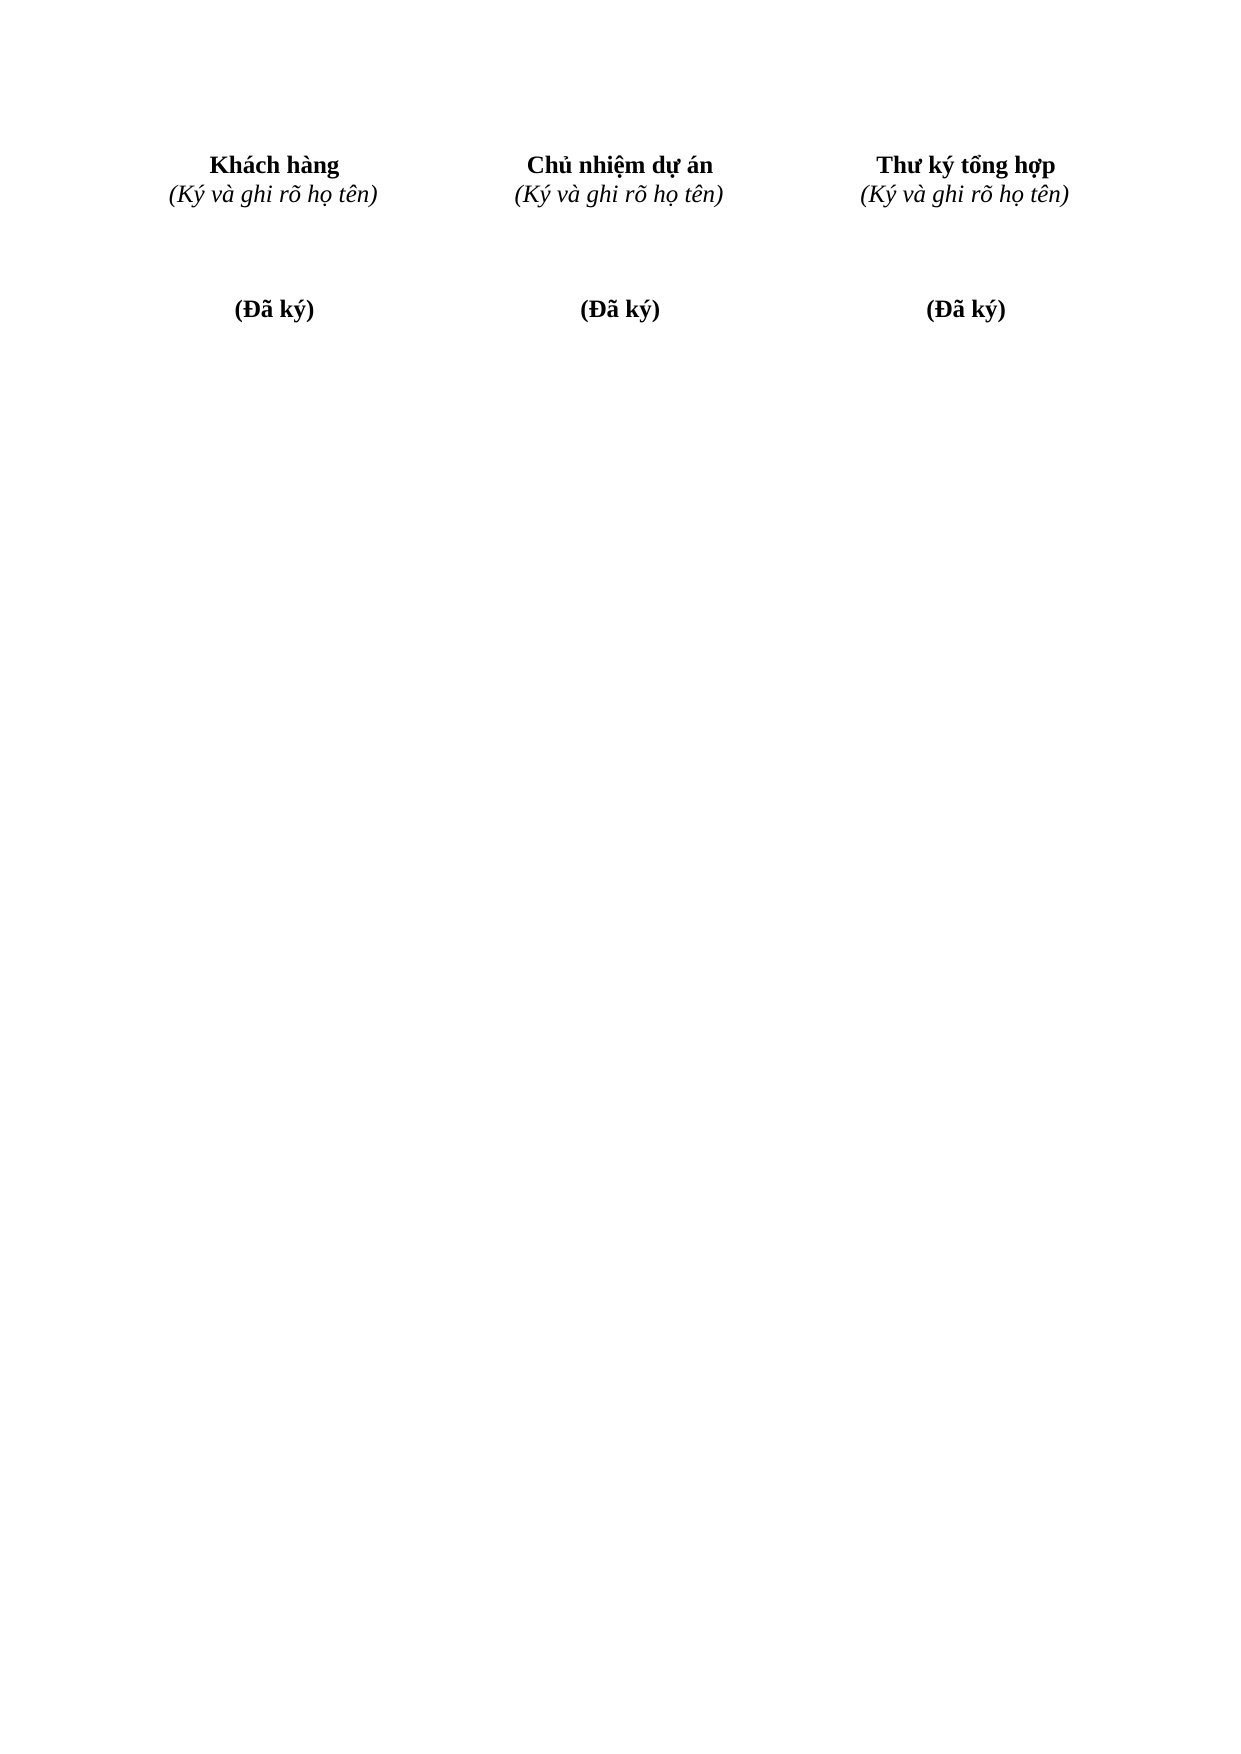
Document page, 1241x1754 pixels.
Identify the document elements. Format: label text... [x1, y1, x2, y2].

table_header Thư ký tổng hợp (Ký và ghi rõ họ tên) (Đã ký) [793, 150, 1139, 322]
table_header Chủ nhiệm dự án (Ký và ghi rõ họ tên) (Đã ký) [447, 150, 793, 322]
table_header Khách hàng (Ký và ghi rõ họ tên) (Đã ký) [101, 150, 447, 322]
